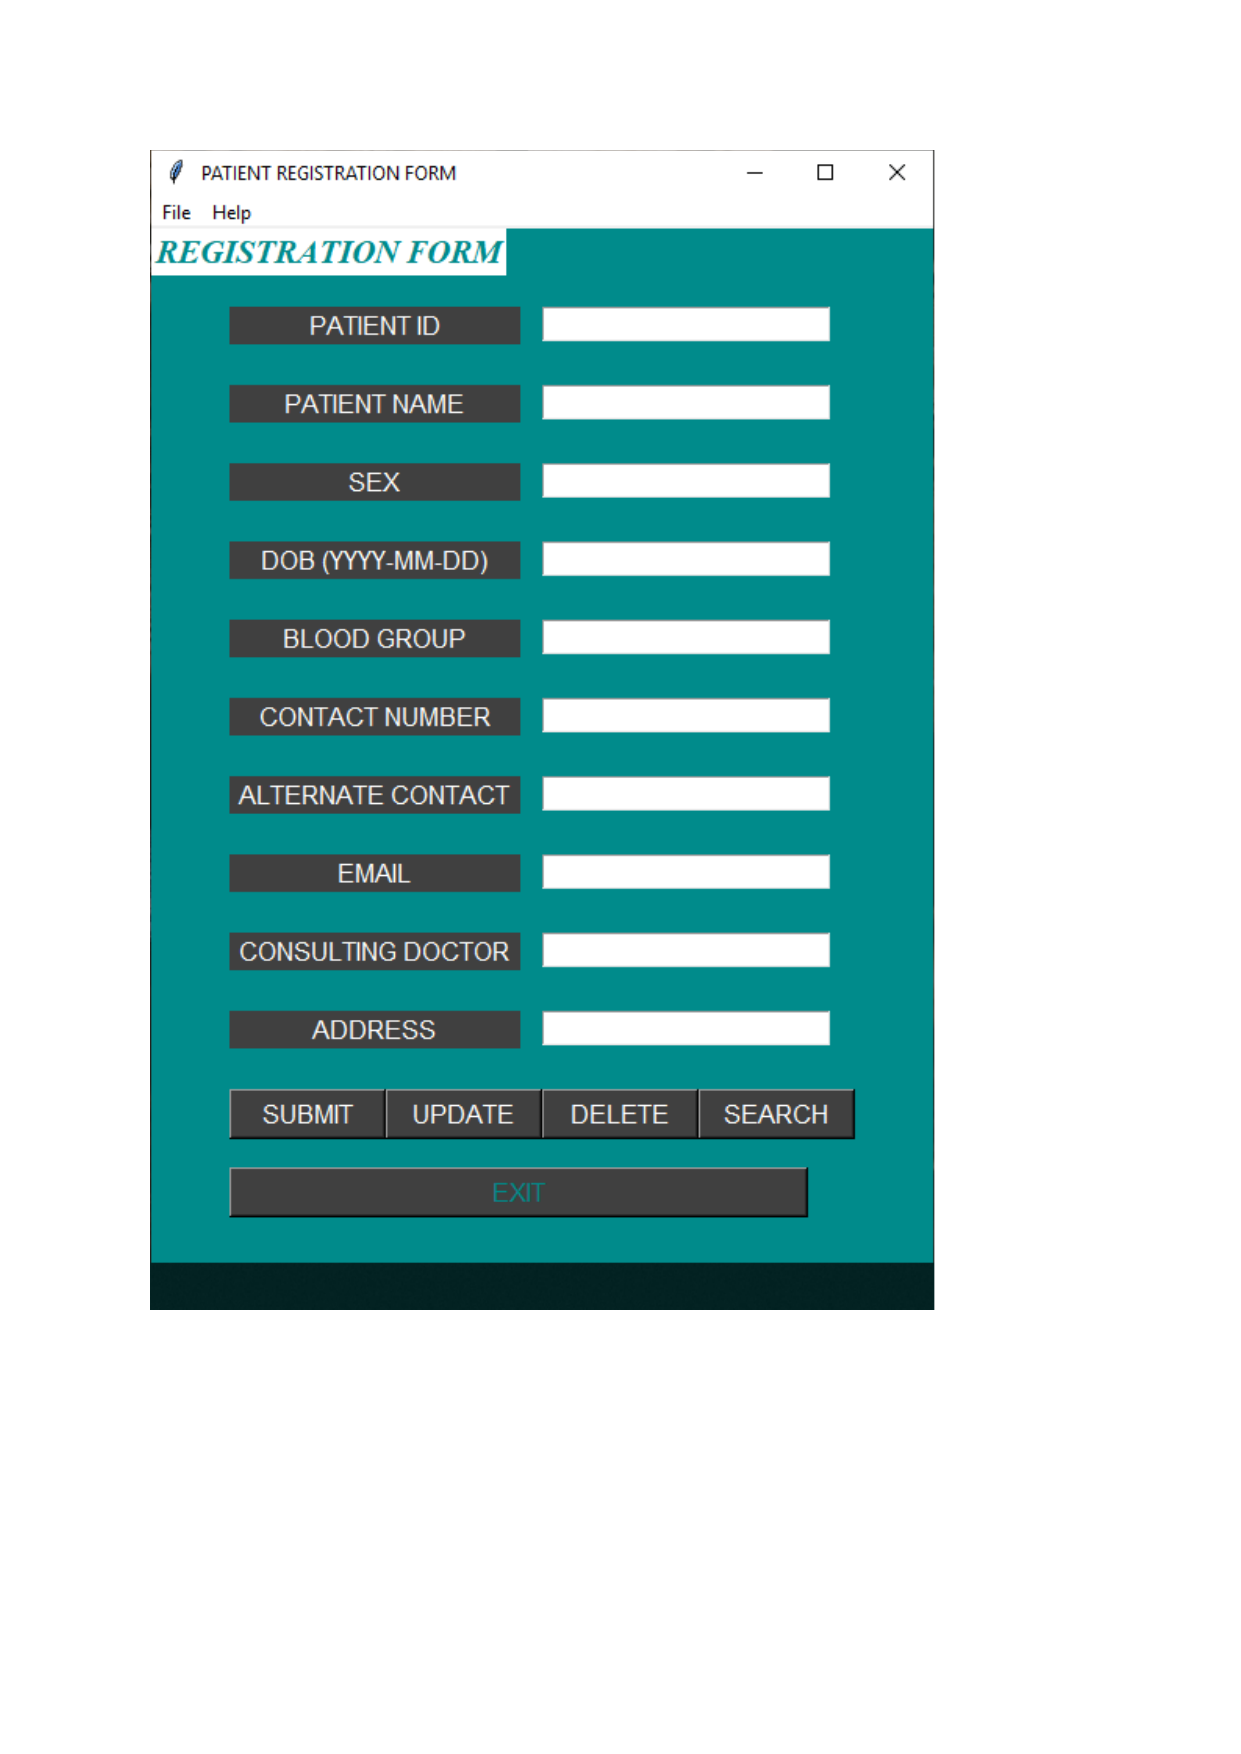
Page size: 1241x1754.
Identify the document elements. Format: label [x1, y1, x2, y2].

picture [150, 150, 935, 1310]
